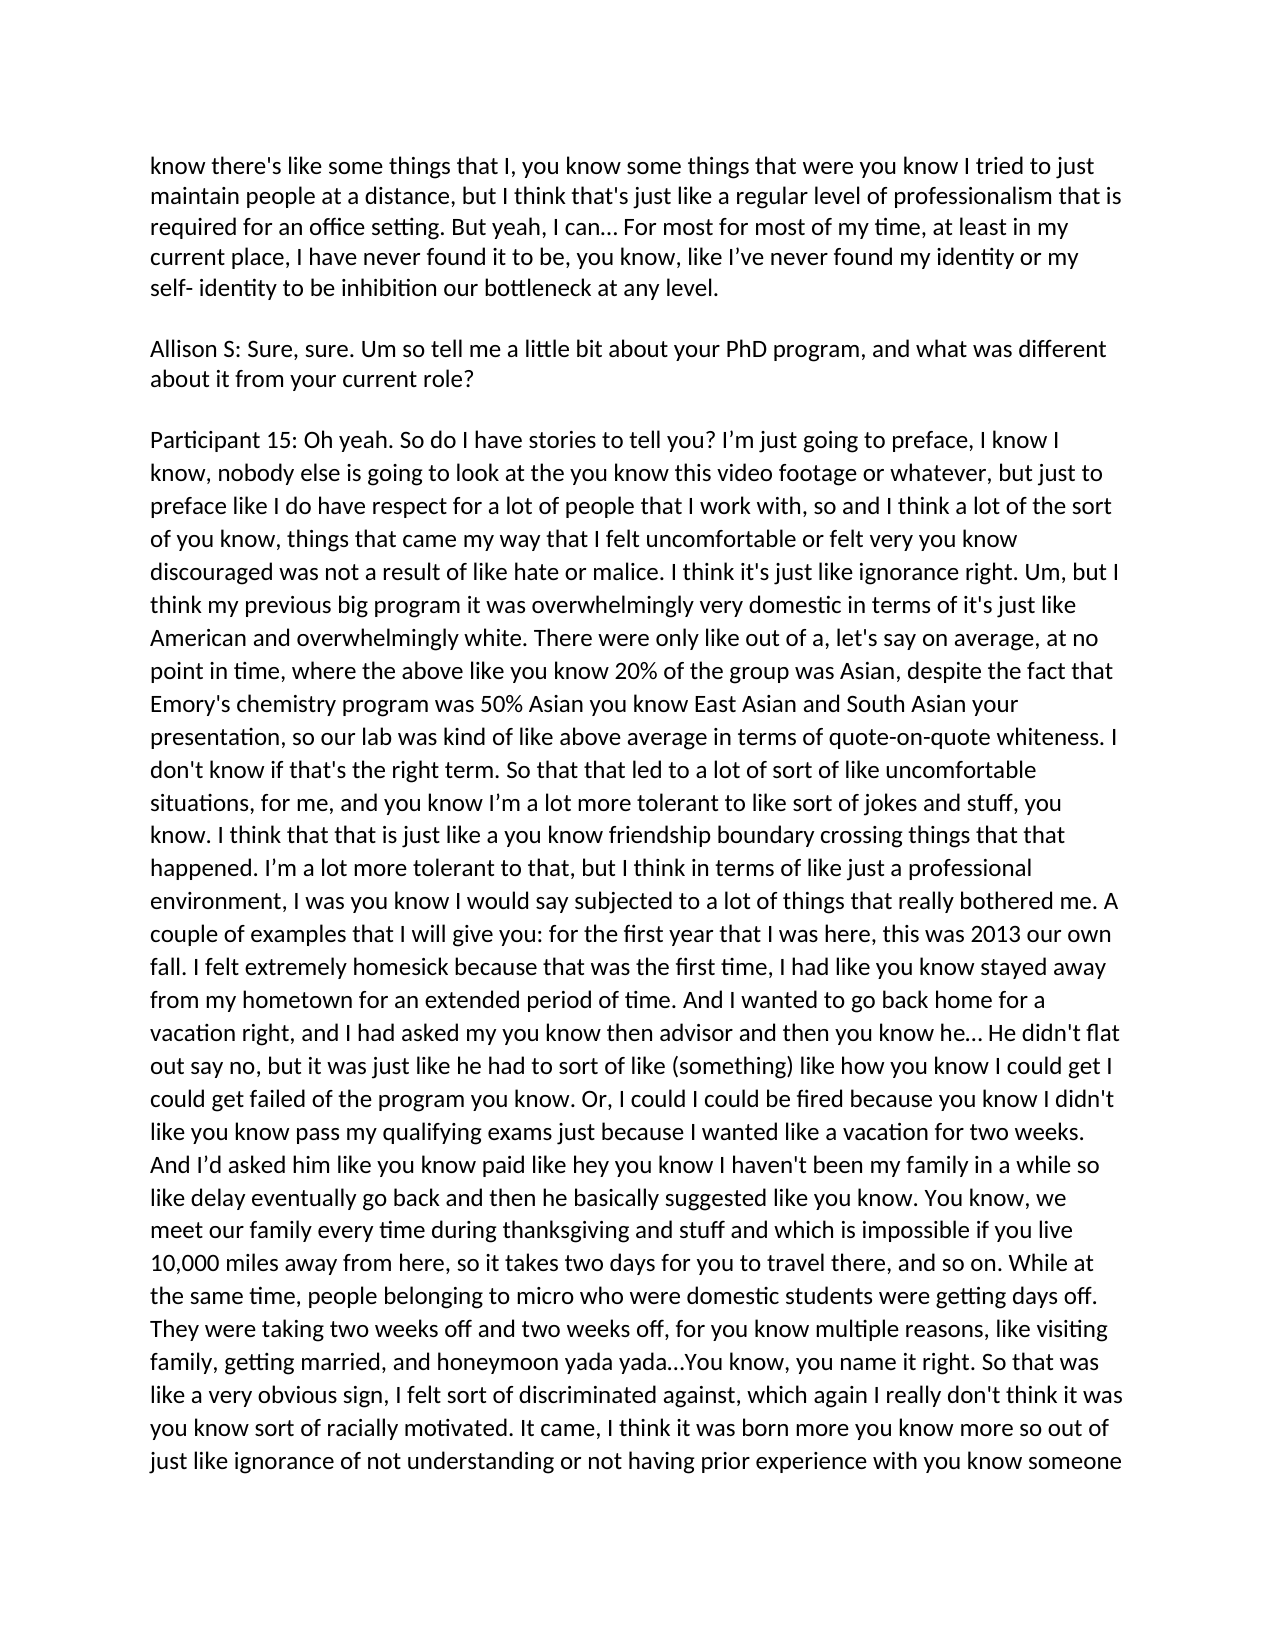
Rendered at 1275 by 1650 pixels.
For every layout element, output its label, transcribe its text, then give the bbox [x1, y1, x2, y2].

text Allison S: Sure, sure. Um so tell me a little bit about your PhD program, and what was different about it from your current role? [150, 333, 1125, 394]
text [150, 150, 1125, 303]
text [150, 425, 1125, 1476]
